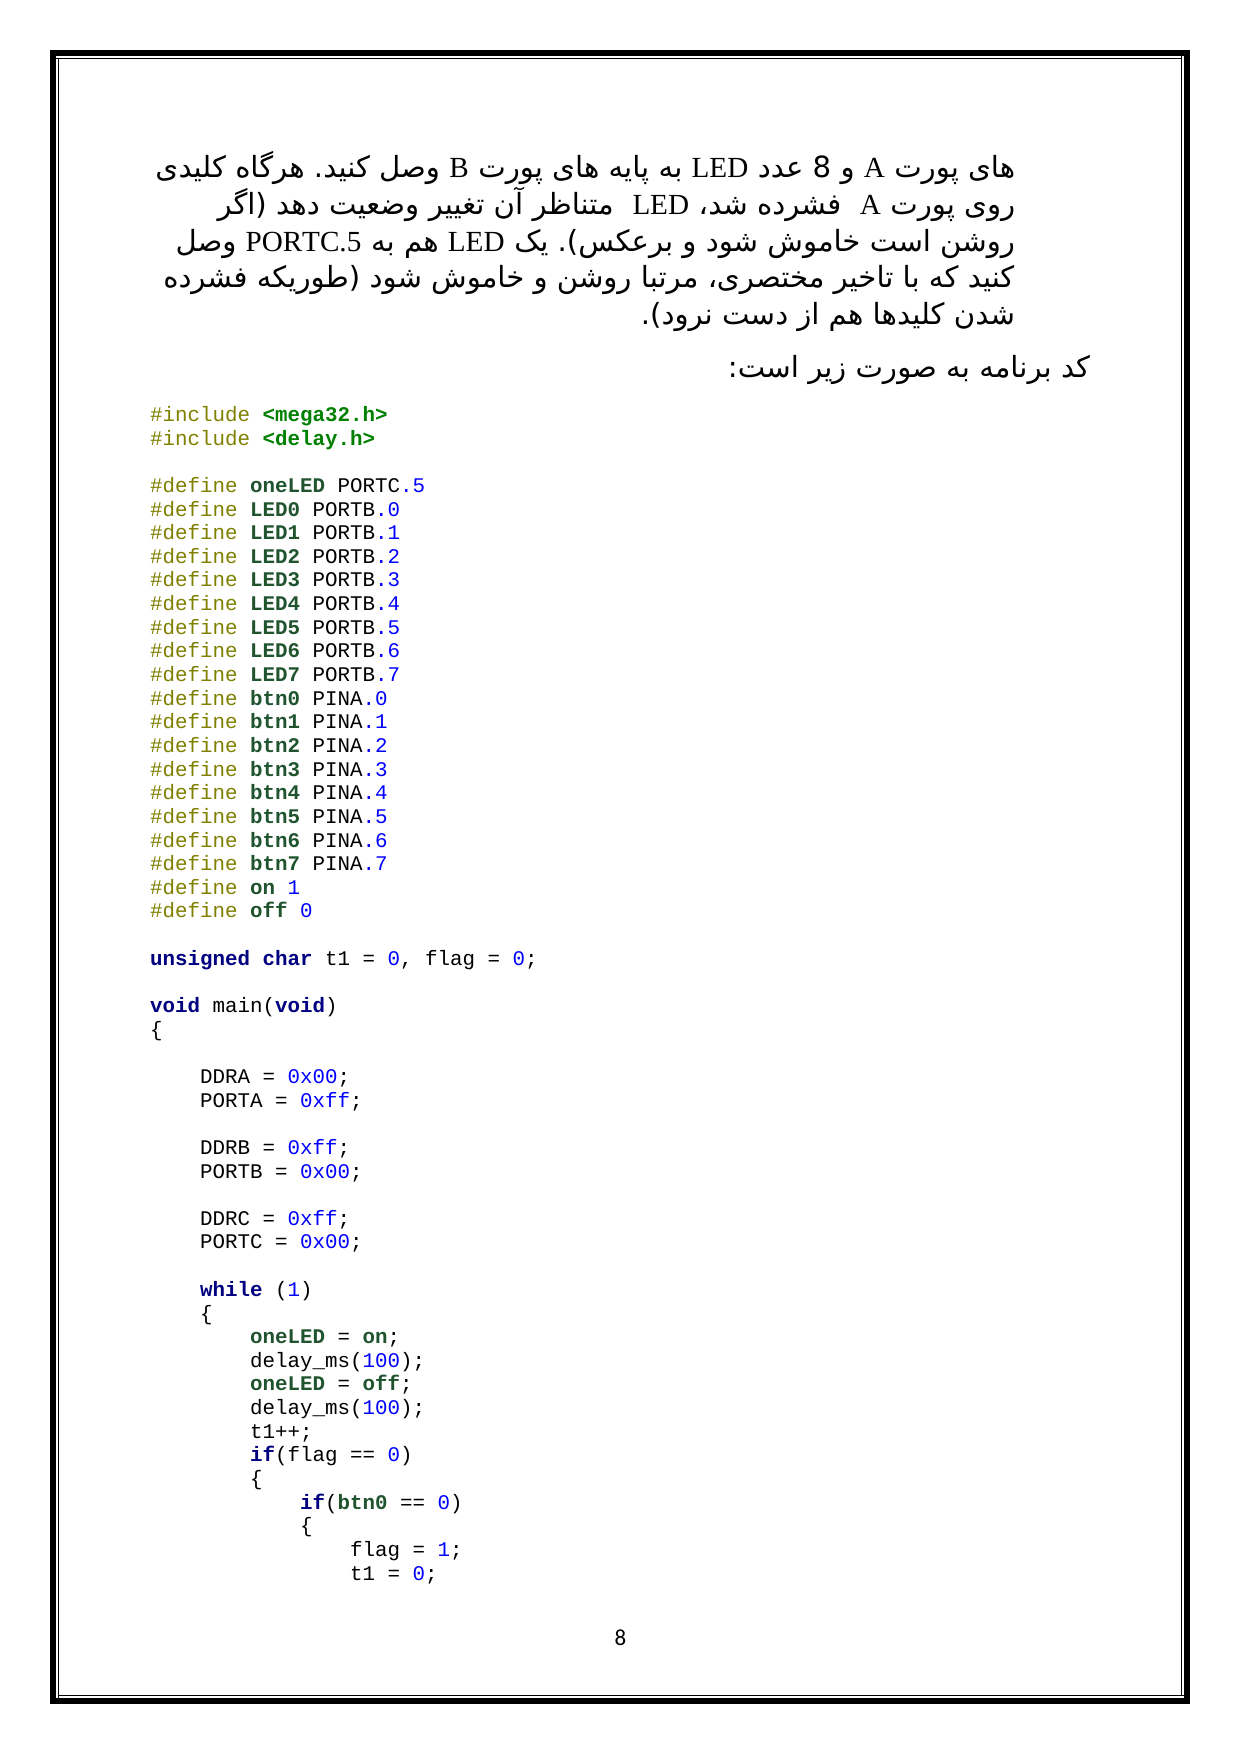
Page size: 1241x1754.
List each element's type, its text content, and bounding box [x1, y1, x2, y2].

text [150, 404, 1090, 1586]
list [150, 150, 1053, 331]
text کد برنامه به صورت زیر است: [150, 351, 1090, 384]
